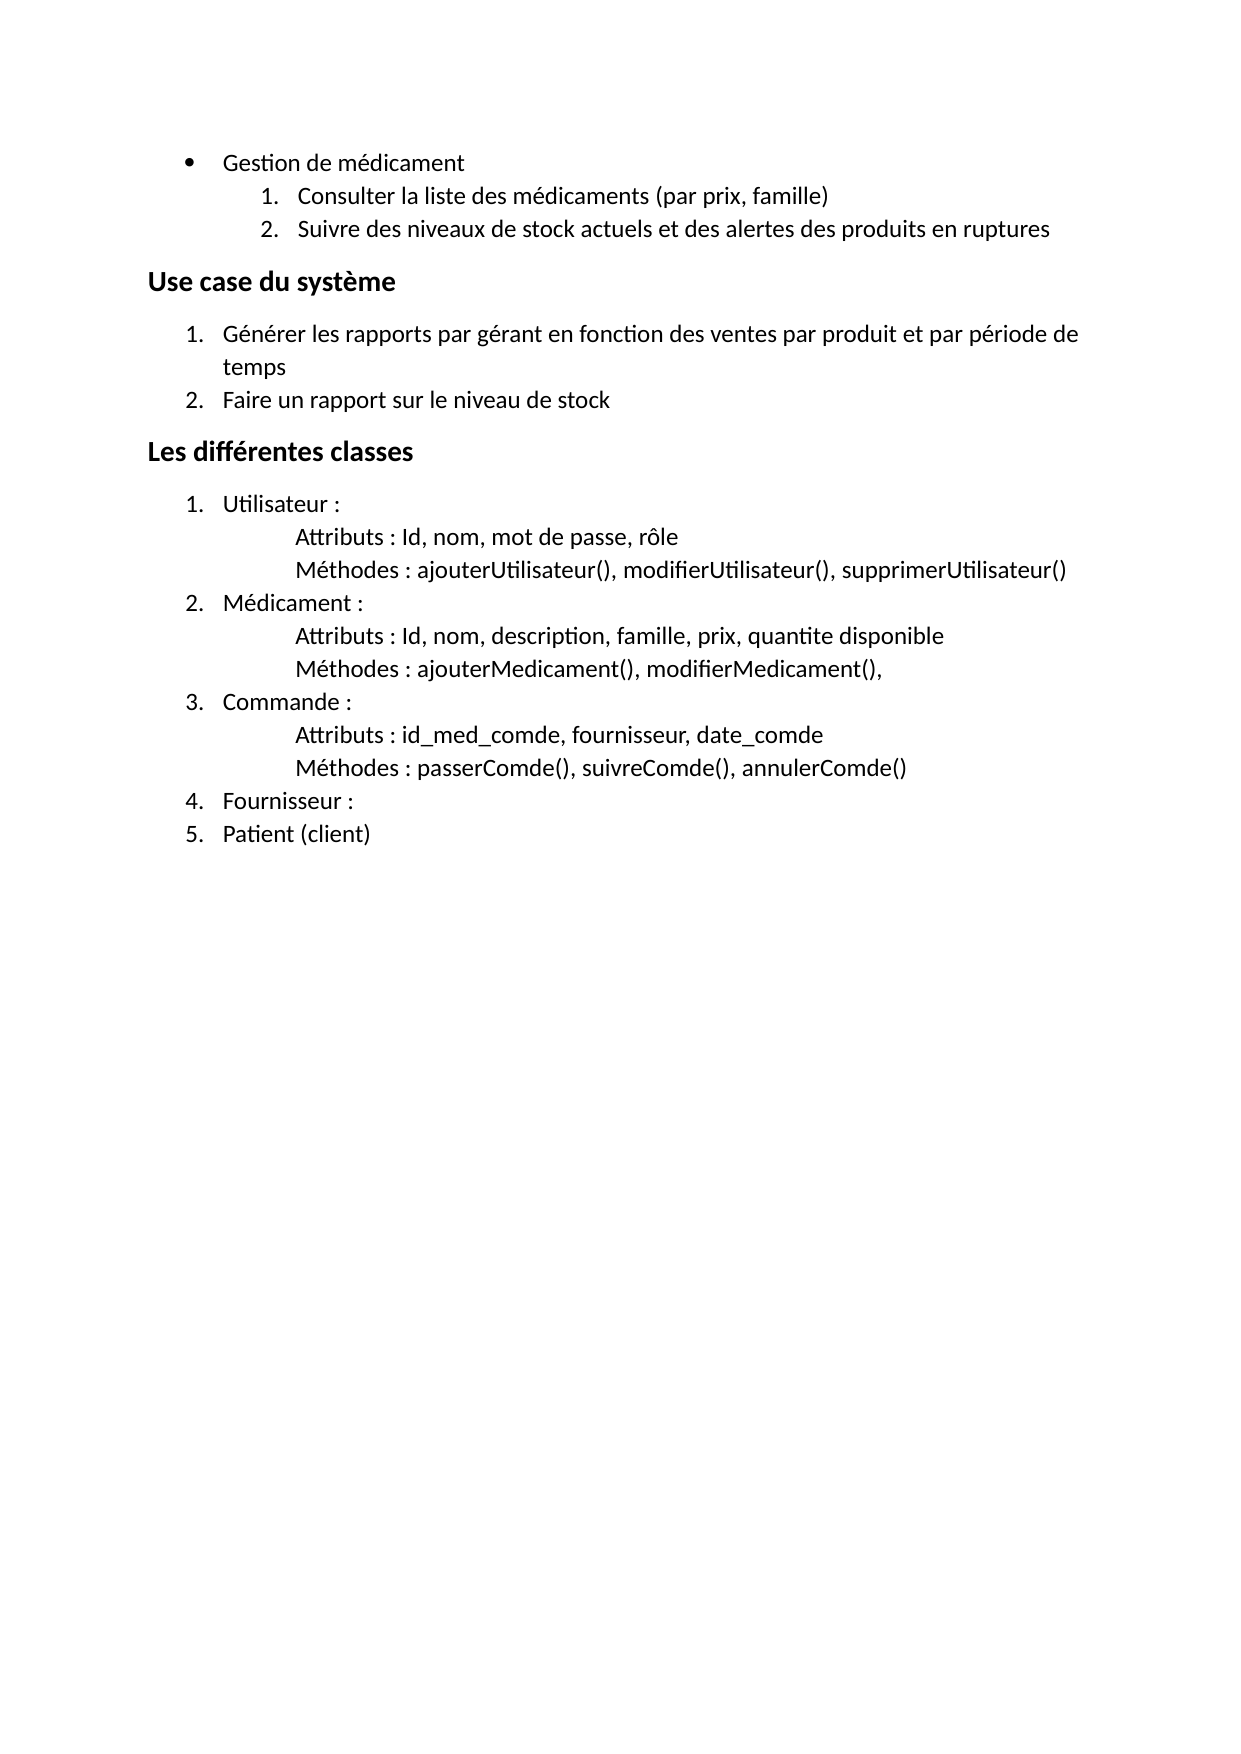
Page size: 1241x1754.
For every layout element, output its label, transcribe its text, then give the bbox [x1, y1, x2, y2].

list Utilisateur : [185, 489, 1093, 519]
text Use case du système [148, 263, 1093, 299]
list Commande : [185, 686, 1093, 717]
list Faire un rapport sur le niveau de stock [185, 384, 1093, 414]
list Méthodes : passerComde(), suivreComde(), annulerComde() [295, 752, 1093, 782]
list Patient (client) [185, 818, 1093, 848]
list Médicament : [185, 587, 1093, 618]
list Attributs : Id, nom, description, famille, prix, quantite disponible [295, 620, 1093, 651]
text Les différentes classes [148, 433, 1093, 469]
list Générer les rapports par gérant en fonction des ventes par produit et par période de temps [185, 318, 1093, 382]
list Suivre des niveaux de stock actuels et des alertes des produits en ruptures [260, 213, 1093, 244]
list Méthodes : ajouterUtilisateur(), modifierUtilisateur(), supprimerUtilisateur() [295, 554, 1093, 585]
list Méthodes : ajouterMedicament(), modifierMedicament(), [295, 653, 1093, 684]
list Attributs : id_med_comde, fournisseur, date_comde [295, 719, 1093, 749]
list Gestion de médicament [185, 148, 1093, 178]
list Attributs : Id, nom, mot de passe, rôle [295, 522, 1093, 552]
list Fournisseur : [185, 785, 1093, 815]
list Consulter la liste des médicaments (par prix, famille) [260, 181, 1093, 211]
